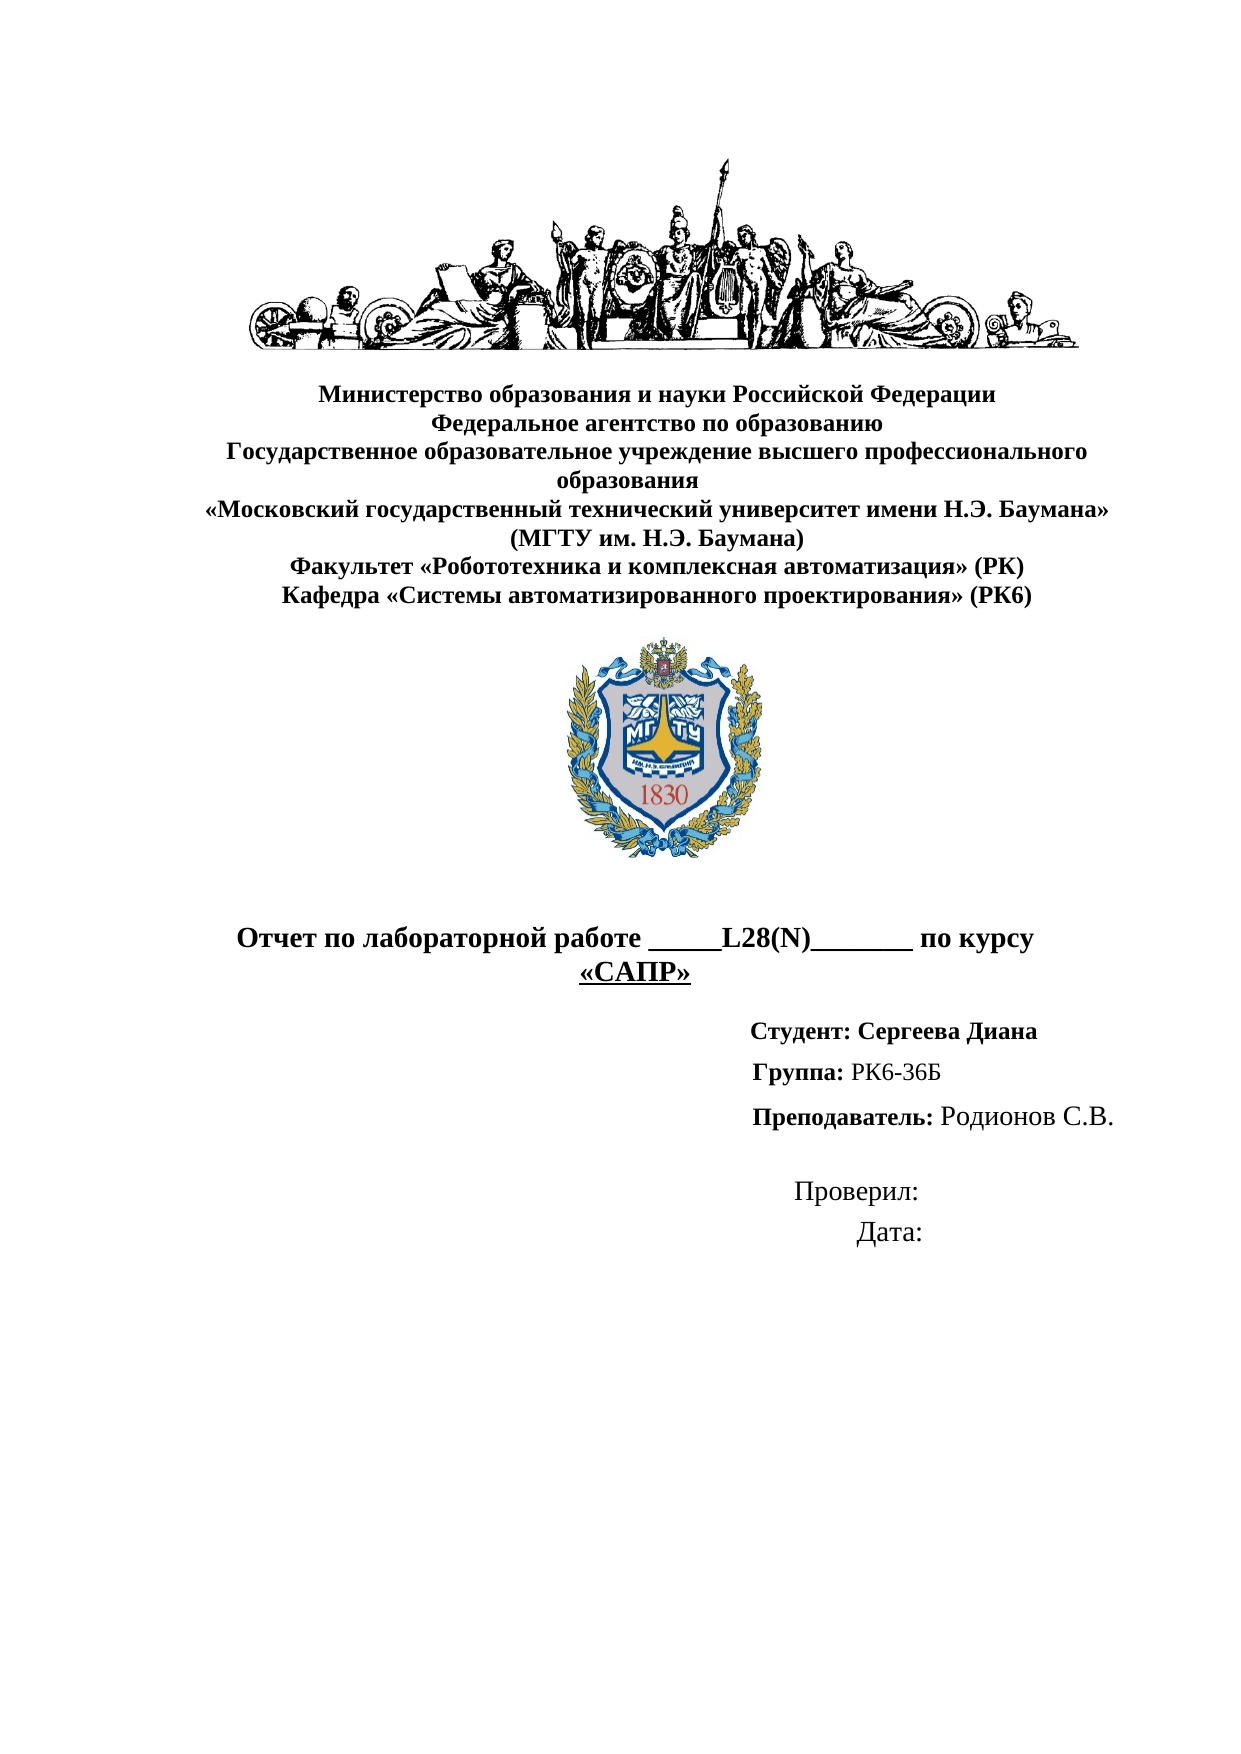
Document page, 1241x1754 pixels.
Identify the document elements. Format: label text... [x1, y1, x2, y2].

picture [566, 637, 763, 858]
text «Московский государственный технический университет имени Н.Э. Баумана» [103, 494, 1152, 523]
text Государственное образовательное учреждение высшего профессионального образования [103, 436, 1152, 494]
text Дата: [856, 1214, 1152, 1248]
text (МГТУ им. Н.Э. Баумана) [103, 523, 1152, 551]
text «САПР» [118, 954, 1152, 987]
text Группа: РК6-36Б [693, 1057, 1152, 1086]
picture [244, 156, 1084, 351]
text Федеральное агентство по образованию [103, 408, 1152, 436]
text Студент: Сергеева Диана [693, 1016, 1152, 1045]
text Проверил: [794, 1174, 1152, 1206]
text Отчет по лабораторной работе _____L28(N)_______ по курсу [118, 920, 1152, 954]
text Преподаватель: Родионов С.В. [693, 1099, 1152, 1131]
text Кафедра «Системы автоматизированного проектирования» (РК6) [103, 580, 1152, 609]
text Министерство образования и науки Российской Федерации [103, 379, 1152, 408]
text Факультет «Робототехника и комплексная автоматизация» (РК) [103, 551, 1152, 580]
